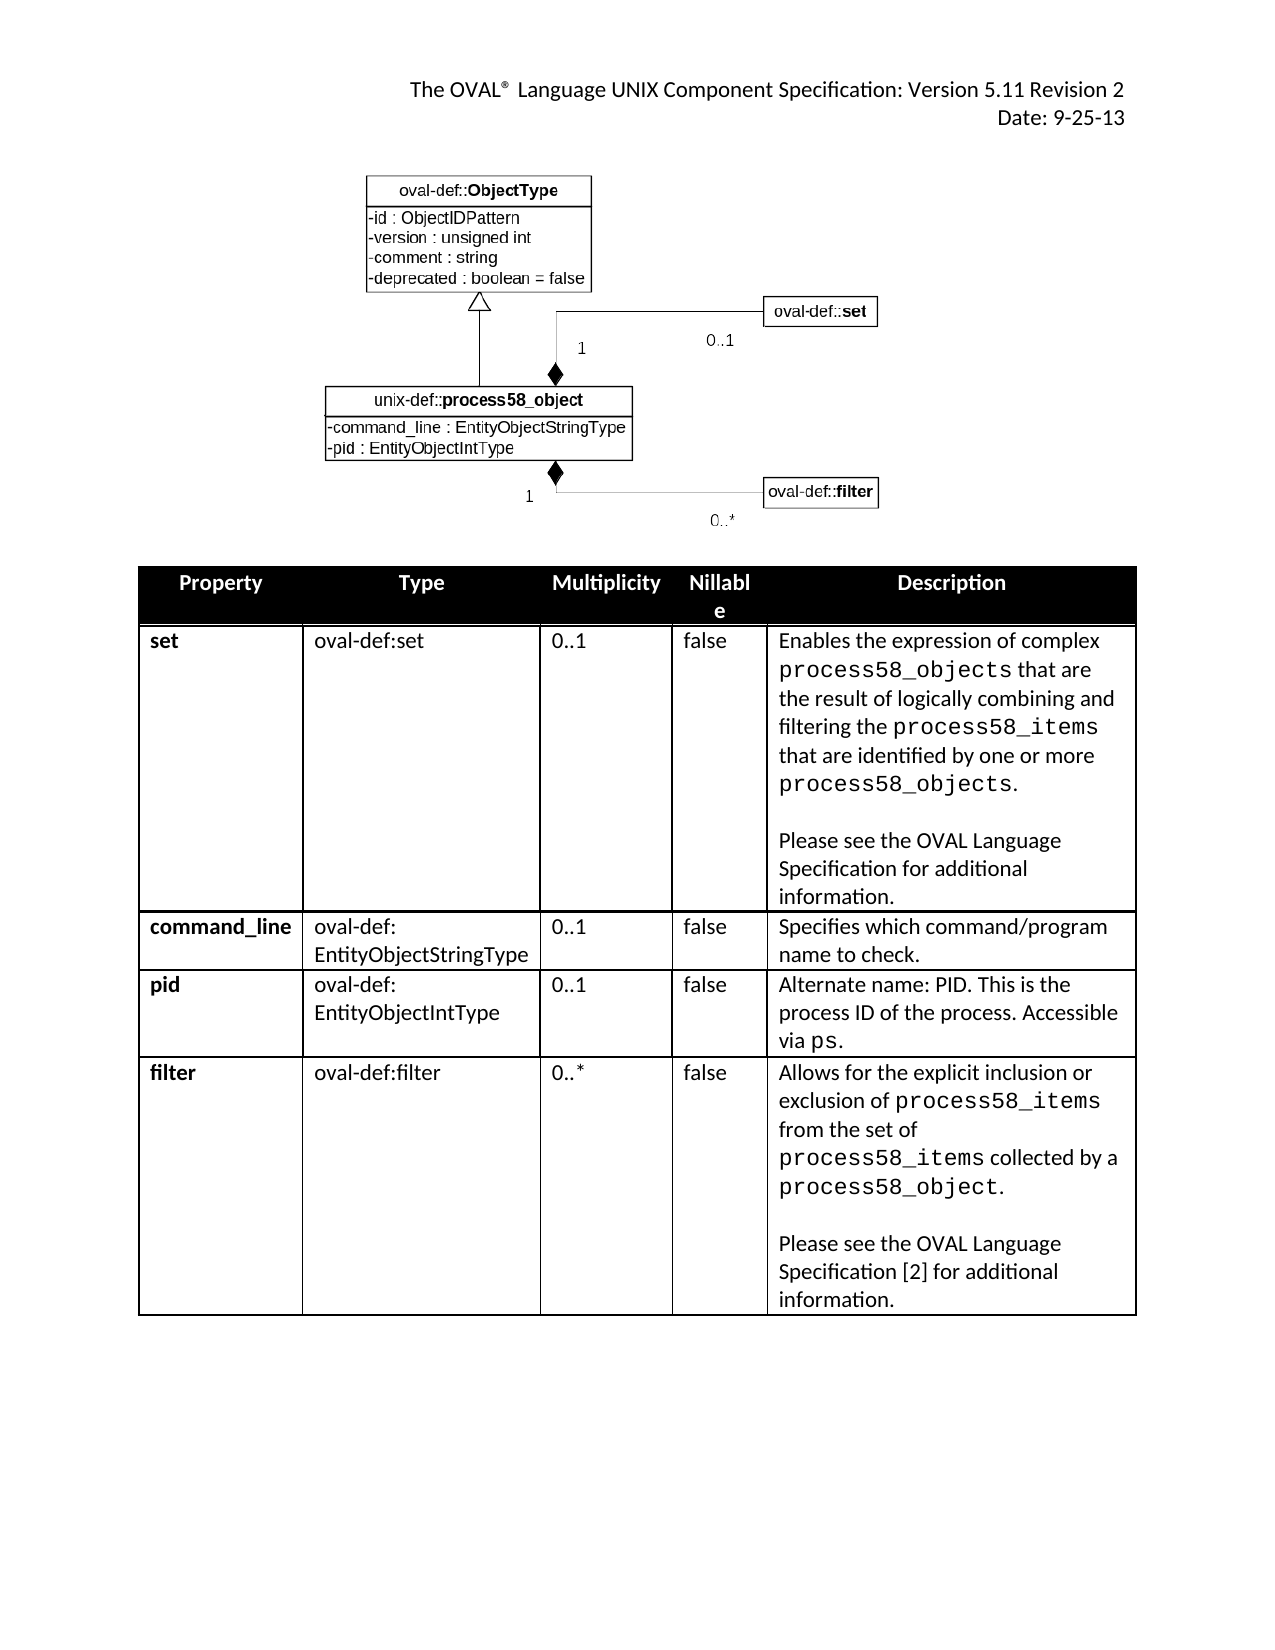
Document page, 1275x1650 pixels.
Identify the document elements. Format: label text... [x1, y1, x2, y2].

table_cell filter [140, 1058, 302, 1313]
table_cell false [673, 1058, 767, 1313]
table_cell 0..1 [541, 971, 671, 1056]
table_cell oval-def: EntityObjectIntType [304, 971, 539, 1056]
table_cell oval-def: EntityObjectStringType [303, 913, 540, 968]
table_cell 0..* [541, 1058, 672, 1313]
table_header Multiplicity [541, 569, 672, 624]
table_cell Specifies which command/program name to check. [768, 913, 1135, 968]
table_cell Alternate name: PID. This is the process ID of the process. Accessible via ps. [768, 971, 1135, 1056]
table_header Property [140, 569, 302, 624]
table_header Nillable [673, 569, 767, 624]
table_cell pid [140, 971, 302, 1056]
table_cell 0..1 [541, 913, 672, 968]
table_cell Allows for the explicit inclusion or exclusion of process58_items from the set of process58_items collected by a process58_object. Please see the OVAL Language Specification [2] for additional information. [768, 1058, 1135, 1313]
table_cell false [673, 627, 766, 910]
table_header Type [303, 569, 540, 624]
table_header Description [768, 569, 1135, 624]
table_cell oval-def:filter [303, 1058, 540, 1313]
table_cell set [140, 627, 302, 910]
table_cell oval-def:set [304, 627, 539, 910]
table_cell false [673, 913, 767, 968]
table_cell 0..1 [541, 627, 671, 910]
table_cell command_line [140, 913, 302, 968]
table_cell Enables the expression of complex process58_objects that are the result of logically combining and filtering the process58_items that are identified by one or more process58_objects. Please see the OVAL Language Specification for additional information. [768, 627, 1135, 910]
table_cell false [673, 971, 766, 1056]
